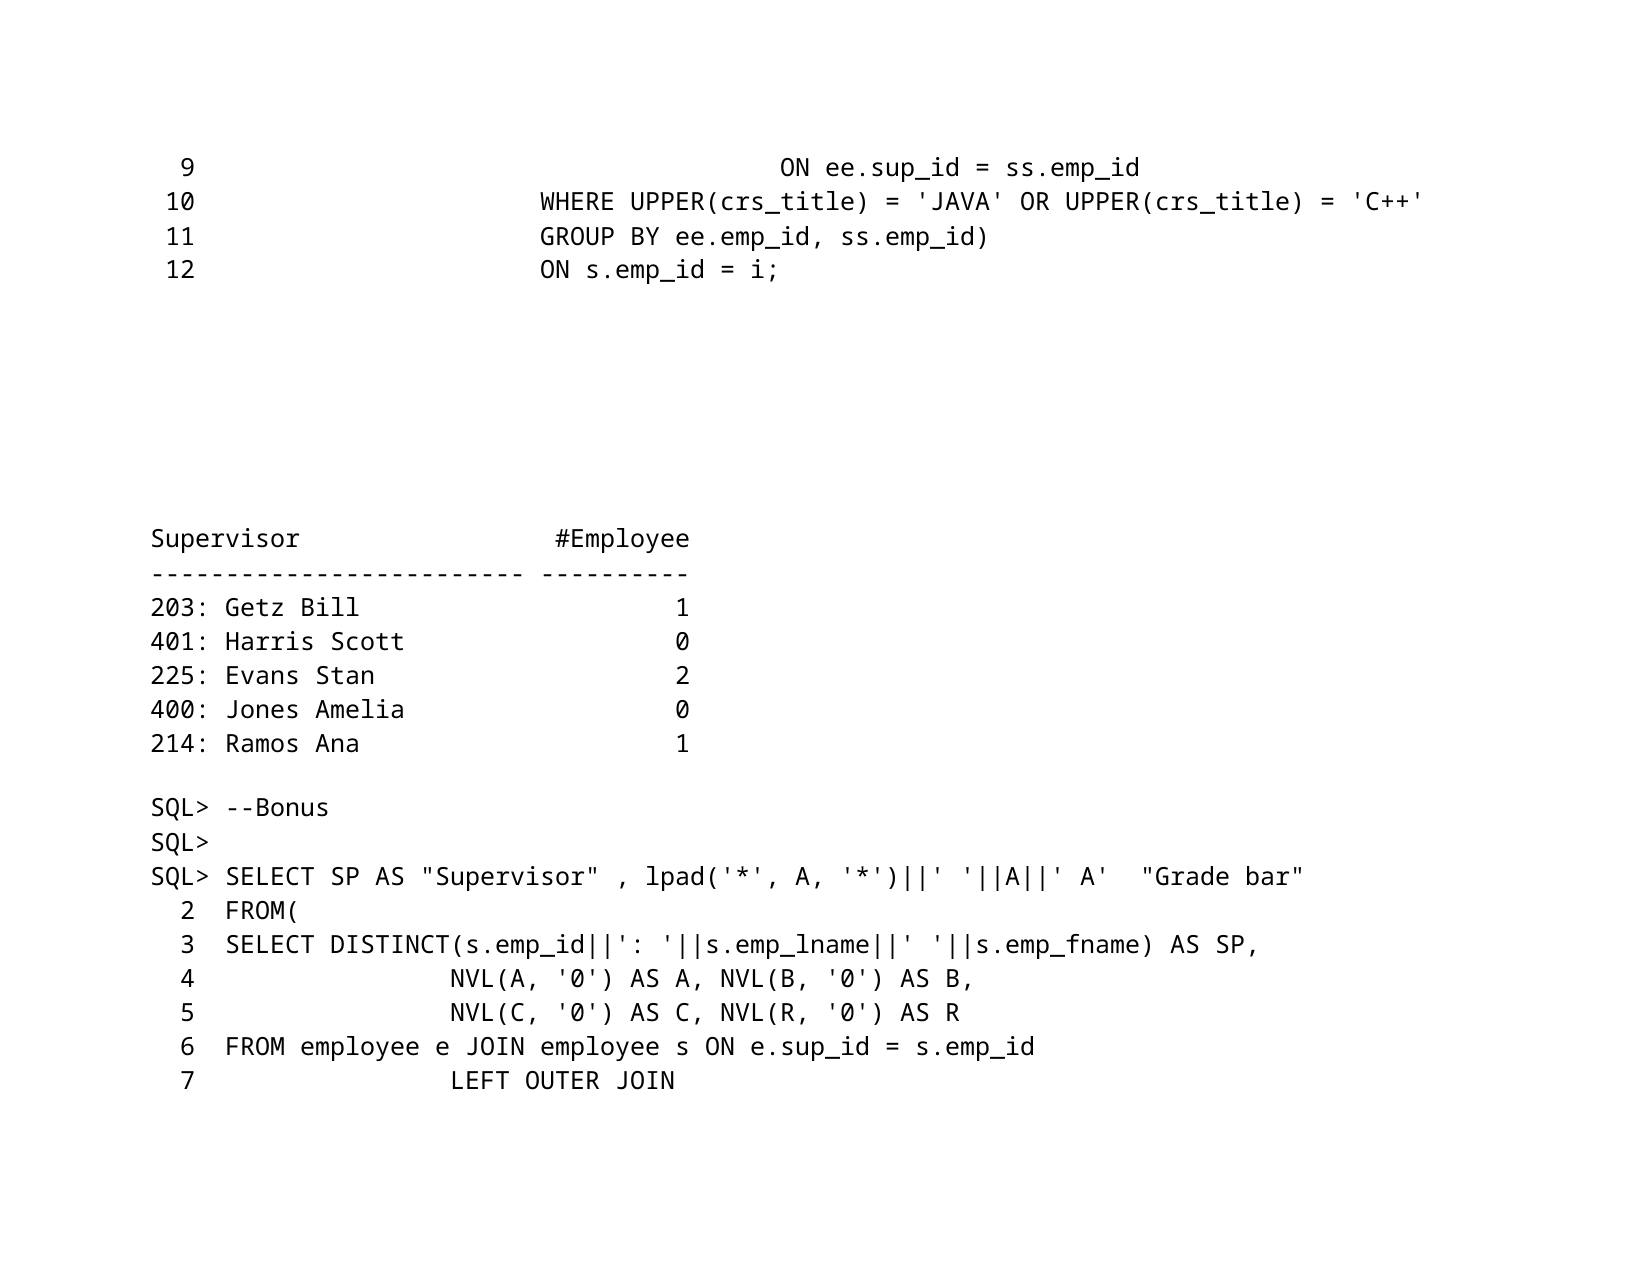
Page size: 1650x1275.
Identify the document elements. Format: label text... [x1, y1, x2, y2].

text 5 NVL(C, '0') AS C, NVL(R, '0') AS R [150, 994, 1500, 1028]
text 6 FROM employee e JOIN employee s ON e.sup_id = s.emp_id [150, 1028, 1500, 1063]
text 7 LEFT OUTER JOIN [150, 1063, 1500, 1097]
text 203: Getz Bill 1 [150, 589, 1500, 623]
text 400: Jones Amelia 0 [150, 691, 1500, 726]
text 12 ON s.emp_id = i; [150, 252, 1500, 286]
text 2 FROM( [150, 892, 1500, 926]
text 11 GROUP BY ee.emp_id, ss.emp_id) [150, 218, 1500, 252]
text 4 NVL(A, '0') AS A, NVL(B, '0') AS B, [150, 960, 1500, 994]
text 225: Evans Stan 2 [150, 657, 1500, 691]
text SQL> [150, 824, 1500, 858]
text SQL> SELECT SP AS "Supervisor" , lpad('*', A, '*')||' '||A||' A' "Grade bar" [150, 858, 1500, 892]
text 3 SELECT DISTINCT(s.emp_id||': '||s.emp_lname||' '||s.emp_fname) AS SP, [150, 926, 1500, 960]
text 10 WHERE UPPER(crs_title) = 'JAVA' OR UPPER(crs_title) = 'C++' [150, 184, 1500, 218]
text 214: Ramos Ana 1 [150, 726, 1500, 759]
text 401: Harris Scott 0 [150, 623, 1500, 657]
text ------------------------- ---------- [150, 555, 1500, 589]
text Supervisor #Employee [150, 521, 1500, 555]
text 9 ON ee.sup_id = ss.emp_id [150, 150, 1500, 184]
text SQL> --Bonus [150, 790, 1500, 824]
